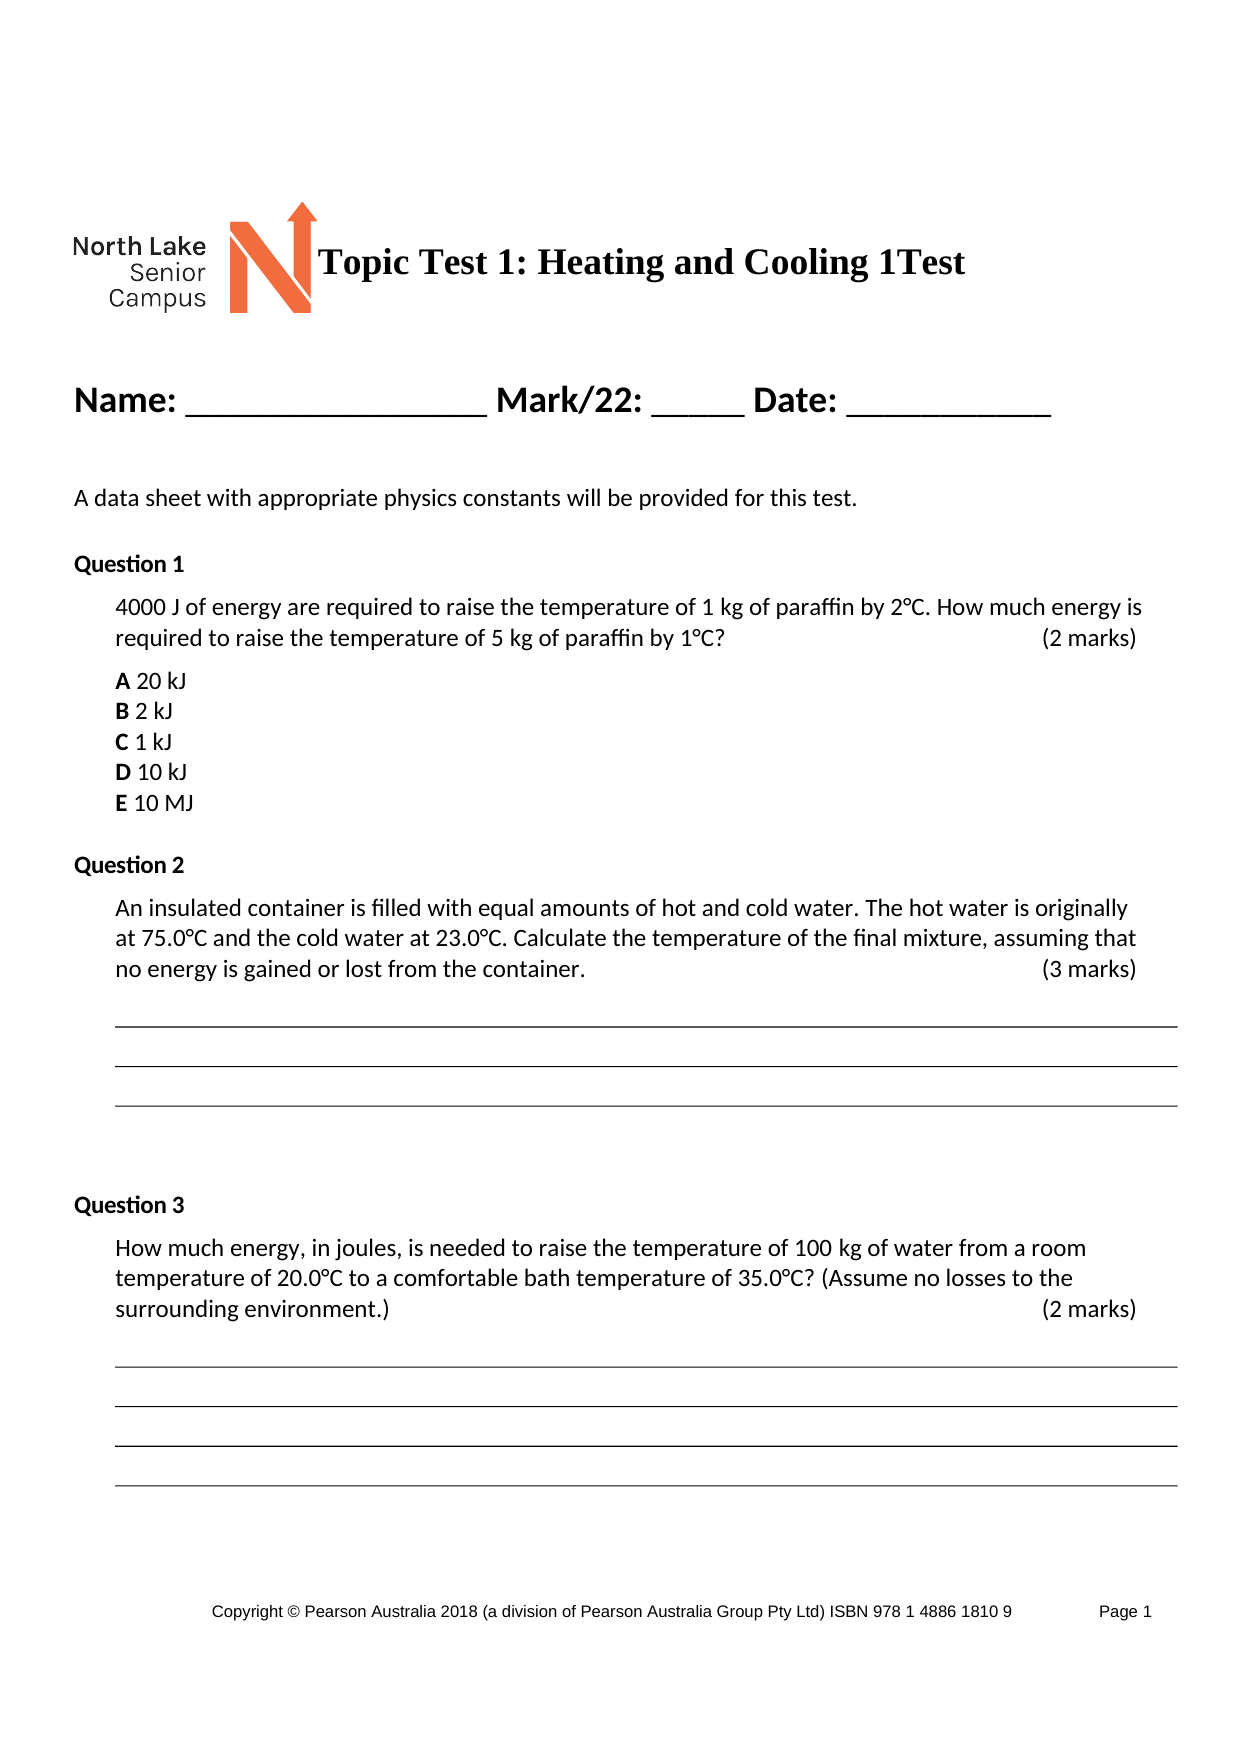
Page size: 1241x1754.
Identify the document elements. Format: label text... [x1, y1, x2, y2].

text A 20 kJ [115, 665, 1152, 696]
text Question 1 [74, 548, 1152, 579]
text A data sheet with appropriate physics constants will be provided for this test. [74, 482, 1152, 513]
text C 1 kJ [115, 726, 1152, 757]
text Question 2 [74, 849, 1152, 879]
text 4000 J of energy are required to raise the temperature of 1 kg of paraffin by 2°C. How much energy is required to raise the temperature of 5 kg of paraffin by 1°C? (2 marks) [115, 591, 1152, 652]
text An insulated container is filled with equal amounts of hot and cold water. The hot water is originally at 75.0°C and the cold water at 23.0°C. Calculate the temperature of the final mixture, assuming that no energy is gained or lost from the container. (3 marks) [115, 892, 1152, 983]
text E 10 MJ [115, 787, 1152, 818]
picture [73, 202, 318, 313]
text B 2 kJ [115, 696, 1152, 726]
text How much energy, in joules, is needed to raise the temperature of 100 kg of water from a room temperature of 20.0°C to a comfortable bath temperature of 35.0°C? (Assume no losses to the surrounding environment.) (2 marks) [115, 1232, 1152, 1323]
text Name: Mark/22: _____ Date: ___________ [74, 376, 1152, 422]
text Topic Test 1: Heating and Cooling 1Test [74, 202, 1152, 320]
text Question 3 [74, 1189, 1152, 1219]
text D 10 kJ [115, 757, 1152, 787]
